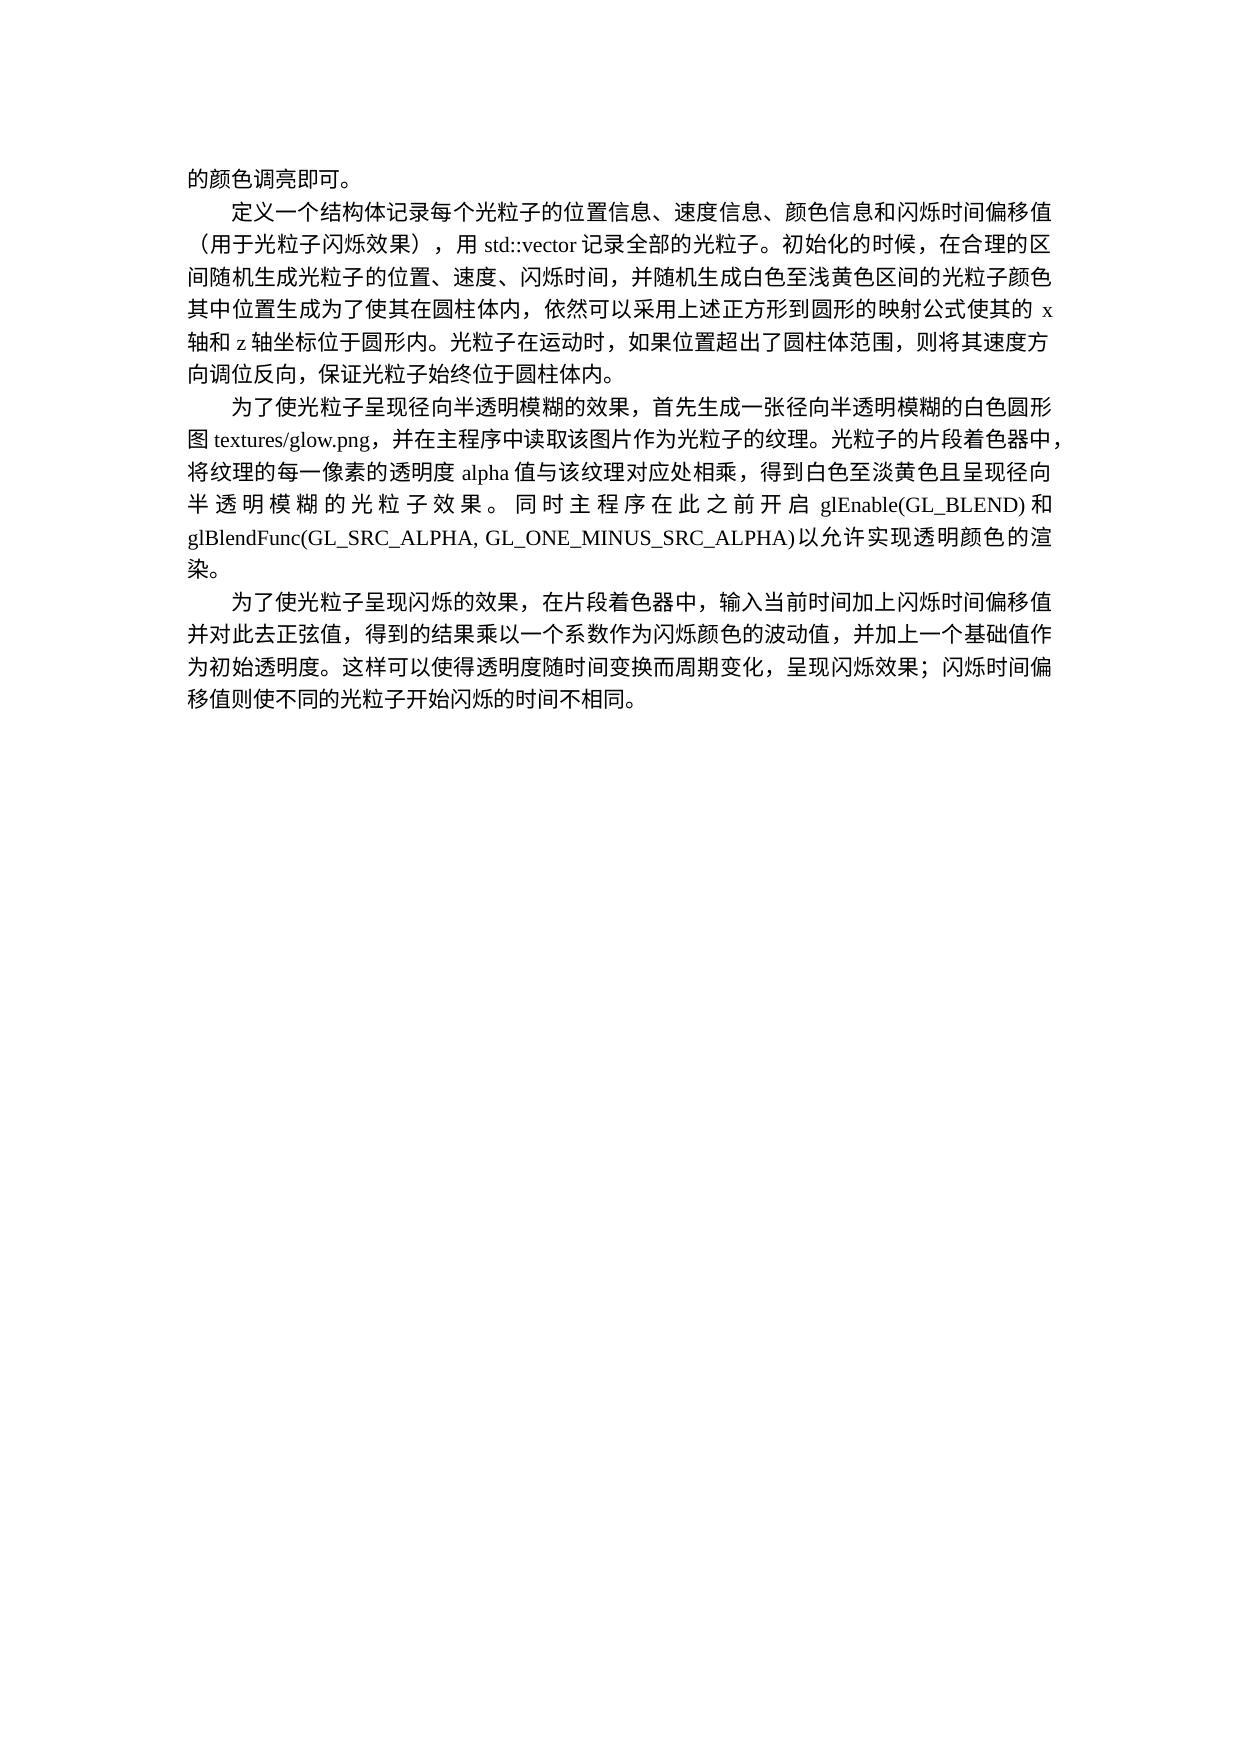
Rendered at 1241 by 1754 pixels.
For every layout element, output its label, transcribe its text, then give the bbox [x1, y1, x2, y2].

text 为了使光粒子呈现闪烁的效果，在片段着色器中，输入当前时间加上闪烁时间偏移值并对此去正弦值，得到的结果乘以一个系数作为闪烁颜色的波动值，并加上一个基础值作为初始透明度。这样可以使得透明度随时间变换而周期变化，呈现闪烁效果；闪烁时间偏移值则使不同的光粒子开始闪烁的时间不相同。 [187, 584, 1053, 714]
text 定义一个结构体记录每个光粒子的位置信息、速度信息、颜色信息和闪烁时间偏移值（用于光粒子闪烁效果），用std::vector记录全部的光粒子。初始化的时候，在合理的区间随机生成光粒子的位置、速度、闪烁时间，并随机生成白色至浅黄色区间的光粒子颜色。其中位置生成为了使其在圆柱体内，依然可以采用上述正方形到圆形的映射公式使其的x轴和z轴坐标位于圆形内。光粒子在运动时，如果位置超出了圆柱体范围，则将其速度方向调位反向，保证光粒子始终位于圆柱体内。 [187, 194, 1053, 389]
text 为了使光粒子呈现径向半透明模糊的效果，首先生成一张径向半透明模糊的白色圆形图textures/glow.png，并在主程序中读取该图片作为光粒子的纹理。光粒子的片段着色器中，将纹理的每一像素的透明度alpha值与该纹理对应处相乘，得到白色至淡黄色且呈现径向半透明模糊的光粒子效果。同时主程序在此之前开启glEnable(GL_BLEND)和glBlendFunc(GL_SRC_ALPHA, GL_ONE_MINUS_SRC_ALPHA)以允许实现透明颜色的渲染。 [187, 389, 1053, 584]
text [187, 162, 1053, 194]
